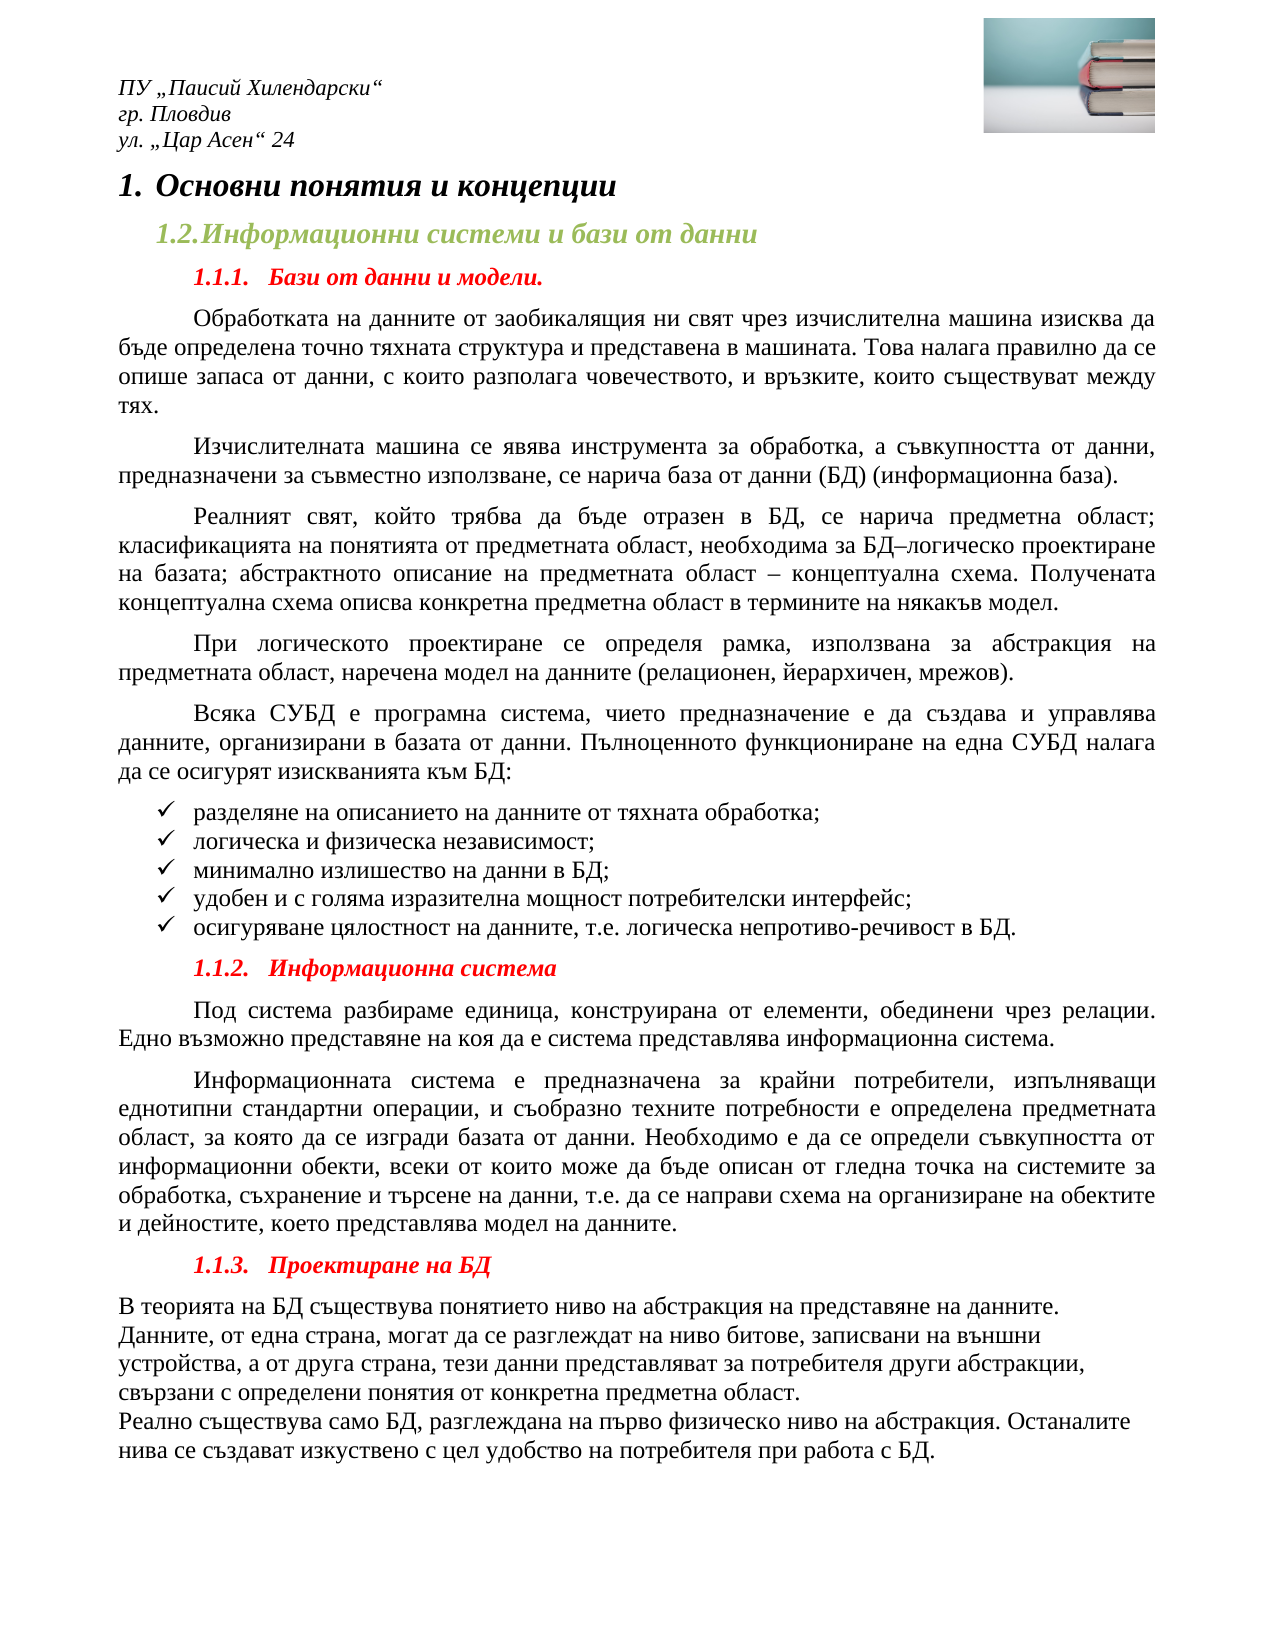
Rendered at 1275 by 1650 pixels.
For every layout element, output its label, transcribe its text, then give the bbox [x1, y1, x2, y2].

text Под система разбираме единица, конструирана от елементи, обединени чрез релации. Едно възможно представяне на коя да е система представлява информационна система. [118, 995, 1157, 1052]
picture [983, 18, 1155, 133]
text Проектиране на БД [193, 1250, 1157, 1278]
text Информационна система [193, 953, 1157, 982]
text В теорията на БД съществува понятието ниво на абстракция на представяне на данните. Данните, от една страна, могат да се разглеждат на ниво битове, записвани на външни устройства, а от друга страна, тези данни представляват за потребителя други абстракции, свързани с определени понятия от конкретна предметна област. [118, 1291, 1157, 1406]
text Информационната система е предназначена за крайни потребители, изпълняващи еднотипни стандартни операции, и съобразно техните потребности е определена предметната област, за която да се изгради базата от данни. Необходимо е да се определи съвкупността от информационни обекти, всеки от които може да бъде описан от гледна точка на системите за обработка, съхранение и търсене на данни, т.е. да се направи схема на организиране на обектите и дейностите, което представлява модел на данните. [118, 1065, 1157, 1237]
list осигуряване цялостност на данните, т.е. логическа непротиво-речивост в БД. [156, 912, 1157, 941]
text Обработката на данните от заобикалящия ни свят чрез изчислителна машина изисква да бъде определена точно тяхната структура и представена в машината. Това налага правилно да се опише запаса от данни, с които разполага човечеството, и връзките, които съществуват между тях. [118, 303, 1157, 418]
text Изчислителната машина се явява инструмента за обработка, а съвкупността от данни, предназначени за съвместно използване, се нарича база от данни (БД) (информационна база). [118, 431, 1157, 488]
text Всяка СУБД е програмна система, чието предназначение е да създава и управлява данните, организирани в базата от данни. Пълноценното функциониране на една СУБД налага да се осигурят изискванията към БД: [118, 698, 1157, 785]
list разделяне на описанието на данните от тяхната обработка; [156, 797, 1157, 826]
text Информационни системи и бази от данни [156, 216, 1157, 250]
list удобен и с голяма изразителна мощност потребителски интерфейс; [156, 883, 1157, 912]
list логическа и физическа независимост; [156, 826, 1157, 855]
text Реалният свят, който трябва да бъде отразен в БД, се нарича предметна област; класификацията на понятията от предметната област, необходима за БД–логическо проектиране на базата; абстрактното описание на предметната област – концептуална схема. Получената концептуална схема описва конкретна предметна област в термините на някакъв модел. [118, 501, 1157, 616]
text Реално съществува само БД, разглеждана на първо физическо ниво на абстракция. Останалите нива се създават изкуствено с цел удобство на потребителя при работа с БД. [118, 1406, 1157, 1463]
list минимално излишество на данни в БД; [156, 855, 1157, 883]
text Основни понятия и концепции [118, 165, 1157, 204]
text Бази от данни и модели. [193, 262, 1157, 291]
text При логическото проектиране се определя рамка, използвана за абстракция на предметната област, наречена модел на данните (релационен, йерархичен, мрежов). [118, 628, 1157, 686]
